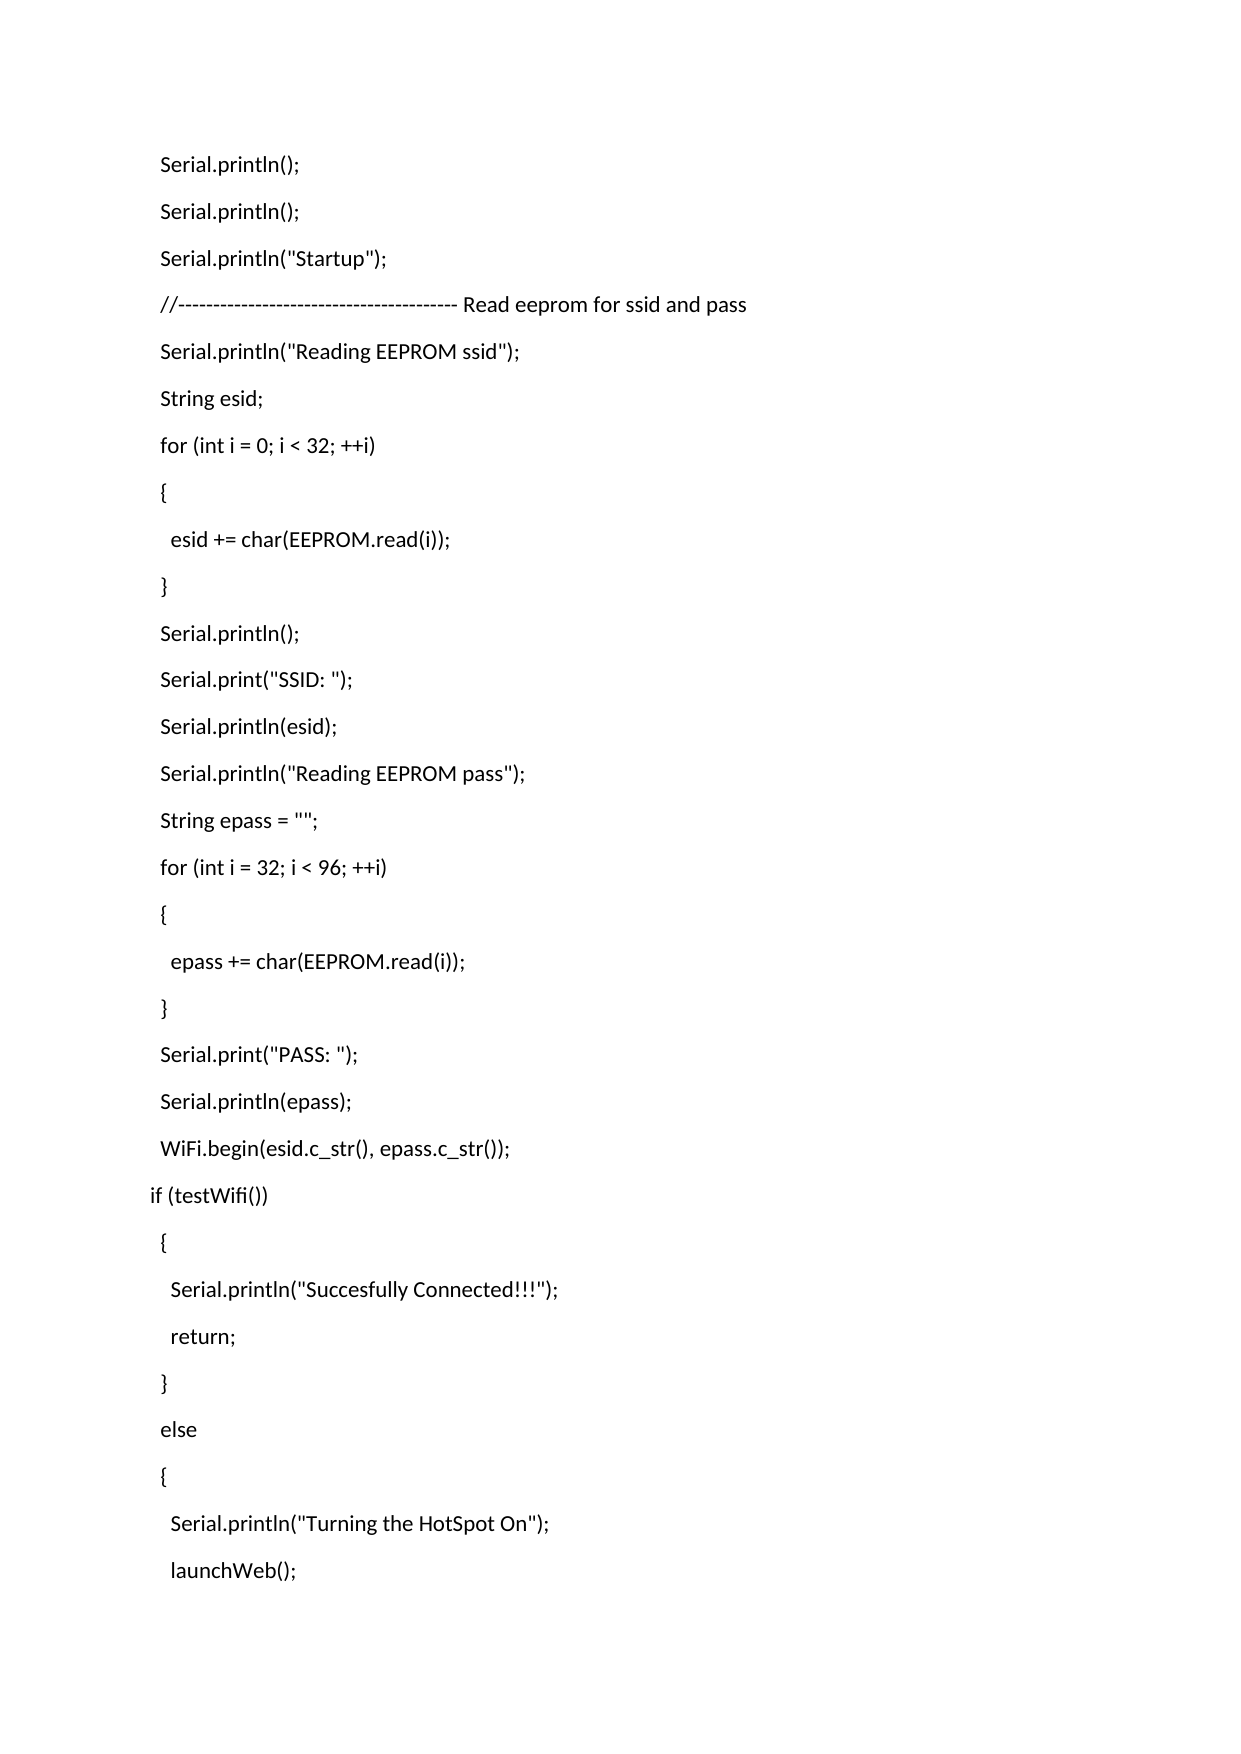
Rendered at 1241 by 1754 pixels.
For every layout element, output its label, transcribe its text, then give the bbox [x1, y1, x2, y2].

text } [150, 1369, 1090, 1397]
text Serial.println("Reading EEPROM pass"); [150, 759, 1090, 787]
text return; [150, 1322, 1090, 1350]
text { [150, 478, 1090, 506]
text else [150, 1416, 1090, 1444]
text Serial.println("Startup"); [150, 244, 1090, 272]
text { [150, 1462, 1090, 1491]
text Serial.println(esid); [150, 712, 1090, 741]
text for (int i = 32; i < 96; ++i) [150, 853, 1090, 881]
text Serial.println(); [150, 150, 1090, 178]
text Serial.println("Reading EEPROM ssid"); [150, 337, 1090, 366]
text if (testWifi()) [150, 1181, 1090, 1209]
text } [150, 572, 1090, 600]
text Serial.print("PASS: "); [150, 1041, 1090, 1069]
text //---------------------------------------- Read eeprom for ssid and pass [150, 291, 1090, 319]
text Serial.println("Succesfully Connected!!!"); [150, 1275, 1090, 1303]
text String epass = ""; [150, 806, 1090, 834]
text epass += char(EEPROM.read(i)); [150, 947, 1090, 975]
text Serial.println("Turning the HotSpot On"); [150, 1509, 1090, 1537]
text for (int i = 0; i < 32; ++i) [150, 431, 1090, 459]
text Serial.println(); [150, 197, 1090, 225]
text Serial.println(); [150, 619, 1090, 647]
text } [150, 994, 1090, 1022]
text WiFi.begin(esid.c_str(), epass.c_str()); [150, 1134, 1090, 1162]
text { [150, 900, 1090, 928]
text launchWeb(); [150, 1556, 1090, 1584]
text Serial.print("SSID: "); [150, 666, 1090, 694]
text String esid; [150, 384, 1090, 412]
text { [150, 1228, 1090, 1256]
text Serial.println(epass); [150, 1087, 1090, 1116]
text esid += char(EEPROM.read(i)); [150, 525, 1090, 553]
